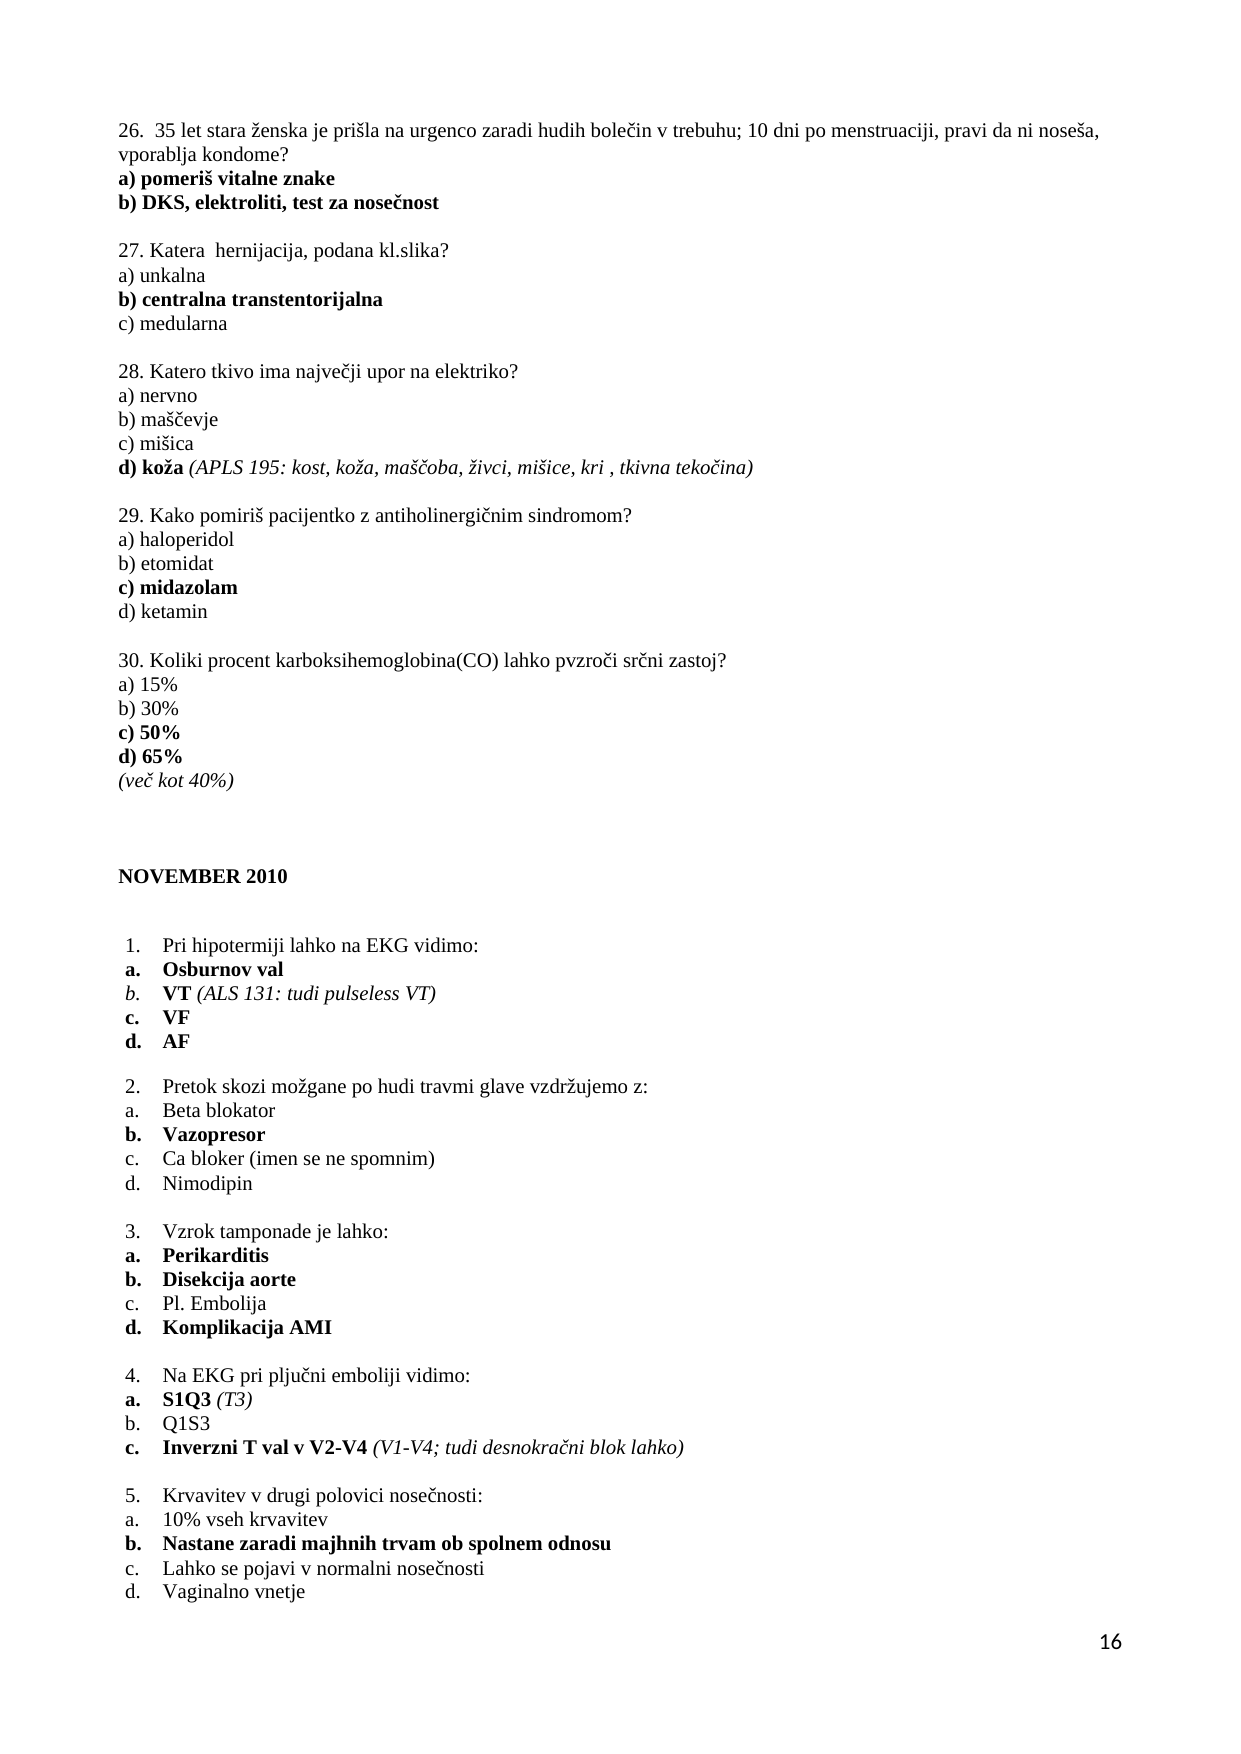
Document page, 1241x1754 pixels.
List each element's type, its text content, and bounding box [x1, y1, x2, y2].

list VT (ALS 131: tudi pulseless VT) [125, 981, 1122, 1005]
list Vzrok tamponade je lahko: [125, 1218, 1122, 1243]
text a) pomeriš vitalne znake [118, 166, 1122, 190]
list Perikarditis [125, 1243, 1122, 1267]
list Komplikacija AMI [125, 1315, 1122, 1339]
list Disekcija aorte [125, 1267, 1122, 1291]
text b) centralna transtentorijalna [118, 287, 1122, 311]
text 30. Koliki procent karboksihemoglobina(CO) lahko pvzroči srčni zastoj? [118, 647, 1122, 672]
text c) midazolam [118, 575, 1122, 599]
list Nimodipin [125, 1170, 1122, 1194]
text (več kot 40%) [118, 768, 1122, 792]
text d) ketamin [118, 599, 1122, 623]
text a) 15% [118, 672, 1122, 696]
list Krvavitev v drugi polovici nosečnosti: [125, 1483, 1122, 1507]
text 28. Katero tkivo ima največji upor na elektriko? [118, 359, 1122, 383]
list AF [125, 1029, 1122, 1053]
list Inverzni T val v V2-V4 (V1-V4; tudi desnokračni blok lahko) [125, 1435, 1122, 1459]
list Vaginalno vnetje [125, 1579, 1122, 1603]
text b) 30% [118, 696, 1122, 720]
list Na EKG pri pljučni emboliji vidimo: [125, 1363, 1122, 1387]
list Pl. Embolija [125, 1291, 1122, 1315]
text 27. Katera hernijacija, podana kl.slika? [118, 238, 1122, 262]
list Nastane zaradi majhnih trvam ob spolnem odnosu [125, 1531, 1122, 1555]
text d) 65% [118, 744, 1122, 768]
text a) nervno [118, 383, 1122, 407]
list Vazopresor [125, 1122, 1122, 1146]
text c) mišica [118, 431, 1122, 455]
list Osburnov val [125, 957, 1122, 981]
list 10% vseh krvavitev [125, 1507, 1122, 1531]
text 26. 35 let stara ženska je prišla na urgenco zaradi hudih bolečin v trebuhu; 10 dni po menstruaciji, pravi da ni noseša, vporablja kondome? [118, 118, 1122, 166]
text a) unkalna [118, 262, 1122, 287]
text NOVEMBER 2010 [118, 864, 1122, 888]
list Ca bloker (imen se ne spomnim) [125, 1146, 1122, 1170]
list Pri hipotermiji lahko na EKG vidimo: [125, 933, 1122, 957]
text 29. Kako pomiriš pacijentko z antiholinergičnim sindromom? [118, 503, 1122, 527]
text d) koža (APLS 195: kost, koža, maščoba, živci, mišice, kri , tkivna tekočina) [118, 455, 1122, 479]
text b) maščevje [118, 407, 1122, 431]
text b) DKS, elektroliti, test za nosečnost [118, 190, 1122, 214]
text a) haloperidol [118, 527, 1122, 551]
list Lahko se pojavi v normalni nosečnosti [125, 1555, 1122, 1579]
list Beta blokator [125, 1098, 1122, 1122]
list Q1S3 [125, 1411, 1122, 1435]
list S1Q3 (T3) [125, 1387, 1122, 1411]
text c) 50% [118, 720, 1122, 744]
text c) medularna [118, 311, 1122, 335]
list VF [125, 1005, 1122, 1029]
text b) etomidat [118, 551, 1122, 575]
list Pretok skozi možgane po hudi travmi glave vzdržujemo z: [125, 1074, 1122, 1098]
